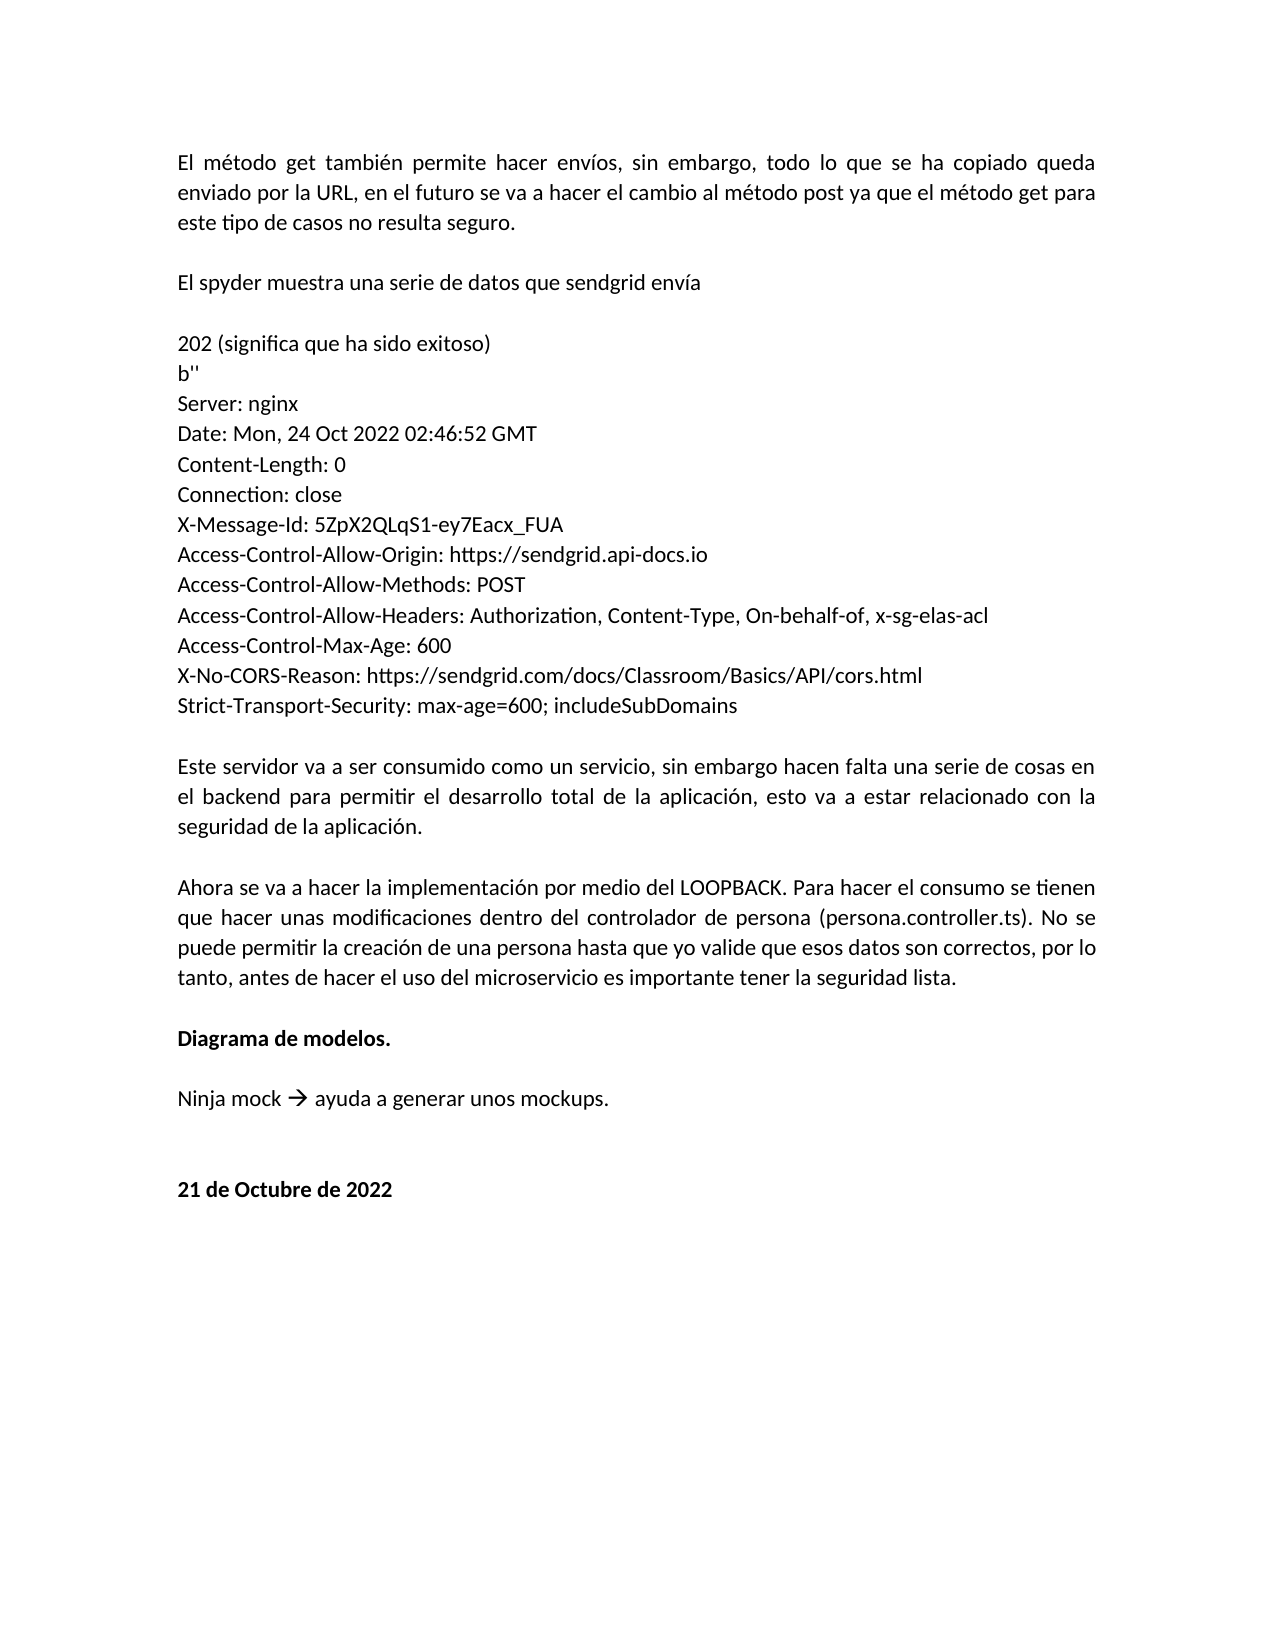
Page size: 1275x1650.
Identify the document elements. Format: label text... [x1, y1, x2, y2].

text 202 (significa que ha sido exitoso) [177, 329, 1098, 357]
text Ninja mock ayuda a generar unos mockups. [177, 1084, 1098, 1112]
text 21 de Octubre de 2022 [177, 1175, 1098, 1203]
text X-Message-Id: 5ZpX2QLqS1-ey7Eacx_FUA [177, 510, 1098, 538]
text Este servidor va a ser consumido como un servicio, sin embargo hacen falta una serie de cosas en el backend para permitir el desarrollo total de la aplicación, esto va a estar relacionado con la seguridad de la aplicación. [177, 752, 1098, 840]
text Diagrama de modelos. [177, 1024, 1098, 1052]
text X-No-CORS-Reason: https://sendgrid.com/docs/Classroom/Basics/API/cors.html [177, 661, 1098, 689]
text Access-Control-Max-Age: 600 [177, 631, 1098, 659]
text Connection: close [177, 480, 1098, 508]
text Ahora se va a hacer la implementación por medio del LOOPBACK. Para hacer el consumo se tienen que hacer unas modificaciones dentro del controlador de persona (persona.controller.ts). No se puede permitir la creación de una persona hasta que yo valide que esos datos son correctos, por lo tanto, antes de hacer el uso del microservicio es importante tener la seguridad lista. [177, 873, 1098, 991]
text b'' [177, 359, 1098, 387]
text Server: nginx [177, 389, 1098, 417]
text Access-Control-Allow-Origin: https://sendgrid.api-docs.io [177, 540, 1098, 568]
text Access-Control-Allow-Methods: POST [177, 571, 1098, 598]
text El spyder muestra una serie de datos que sendgrid envía [177, 268, 1098, 296]
text Content-Length: 0 [177, 450, 1098, 478]
text Access-Control-Allow-Headers: Authorization, Content-Type, On-behalf-of, x-sg-elas-acl [177, 601, 1098, 629]
text Strict-Transport-Security: max-age=600; includeSubDomains [177, 691, 1098, 719]
text El método get también permite hacer envíos, sin embargo, todo lo que se ha copiado queda enviado por la URL, en el futuro se va a hacer el cambio al método post ya que el método get para este tipo de casos no resulta seguro. [177, 148, 1098, 236]
text Date: Mon, 24 Oct 2022 02:46:52 GMT [177, 419, 1098, 447]
